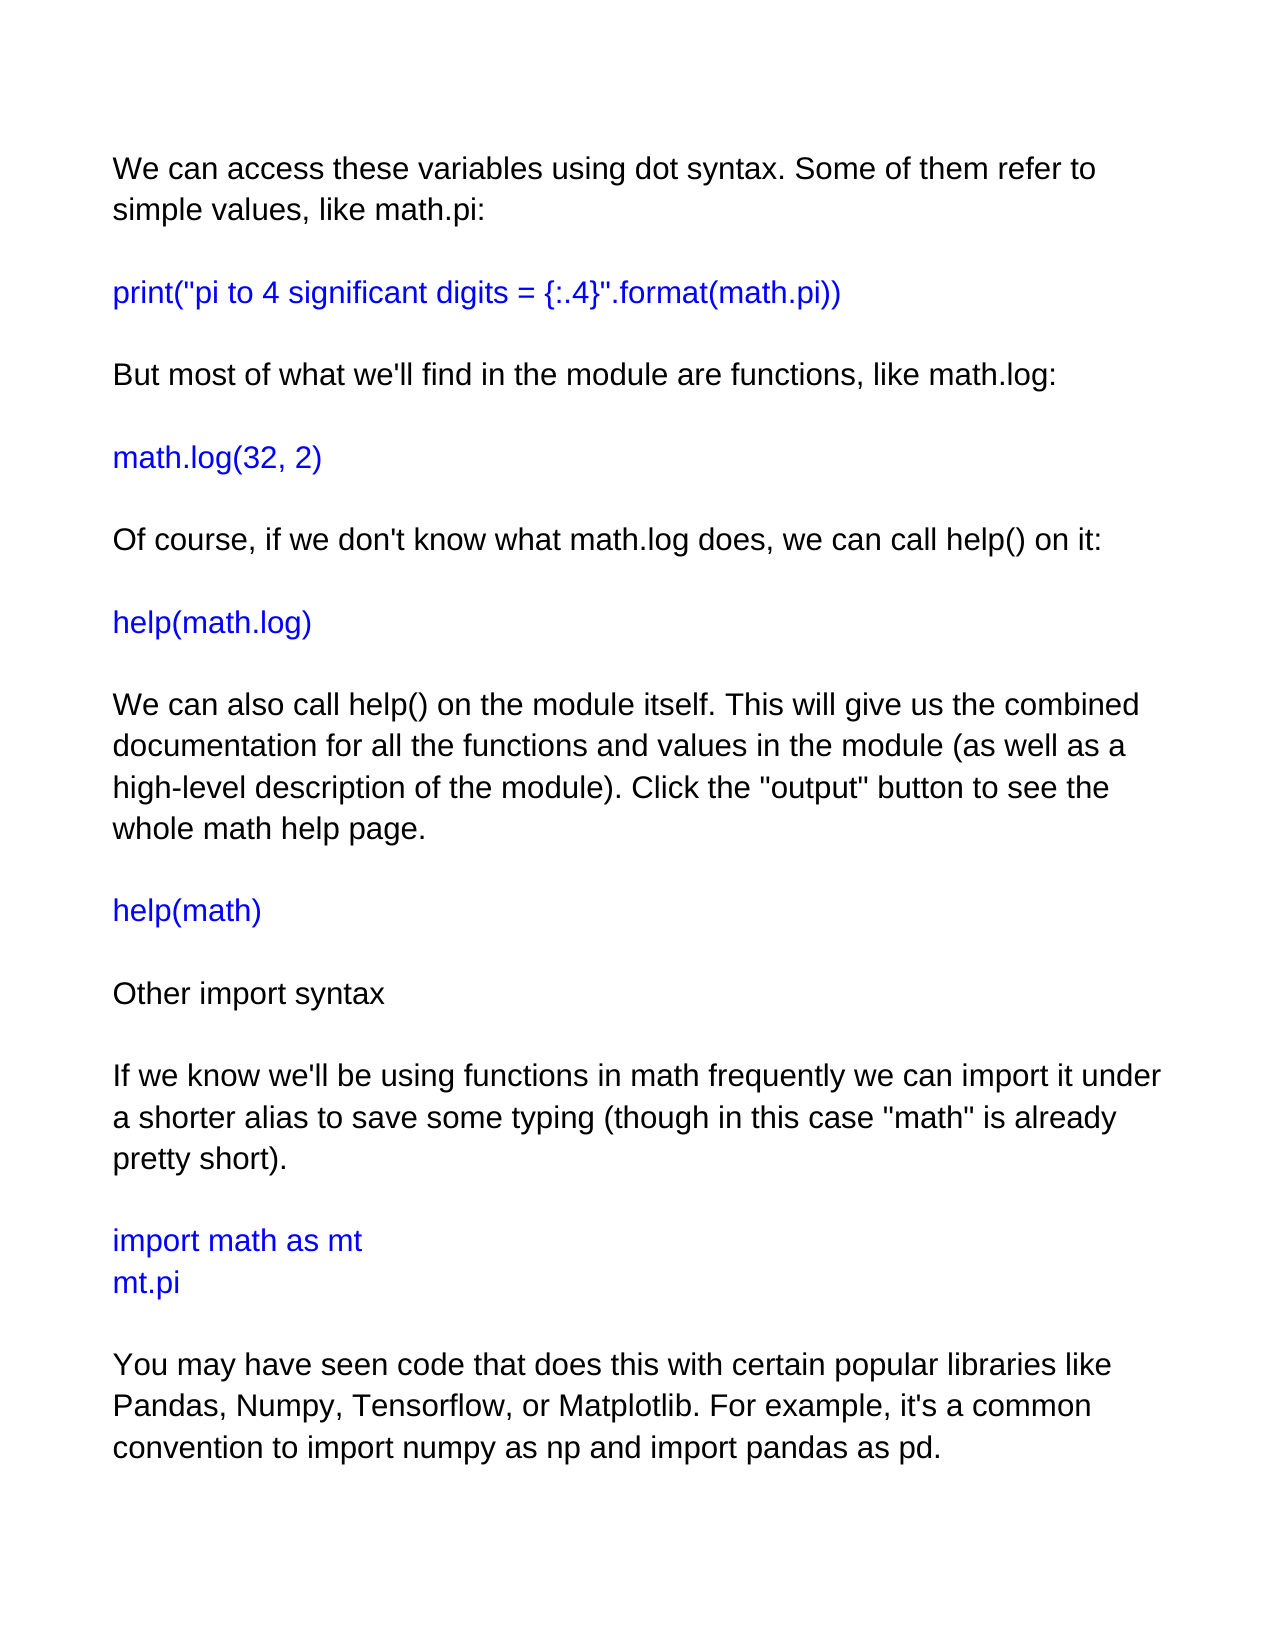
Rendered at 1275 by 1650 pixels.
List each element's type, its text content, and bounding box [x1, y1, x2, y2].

text But most of what we'll find in the module are functions, like math.log: [112, 356, 1181, 392]
text print("pi to 4 significant digits = {:.4}".format(math.pi)) [112, 274, 1181, 310]
text We can also call help() on the module itself. This will give us the combined documentation for all the functions and values in the module (as well as a high-level description of the module). Click the "output" button to see the whole math help page. [112, 686, 1181, 846]
text help(math.log) [112, 604, 1181, 640]
text You may have seen code that does this with certain popular libraries like Pandas, Numpy, Tensorflow, or Matplotlib. For example, it's a common convention to import numpy as np and import pandas as pd. [112, 1346, 1181, 1465]
text We can access these variables using dot syntax. Some of them refer to simple values, like math.pi: [112, 150, 1181, 227]
text math.log(32, 2) [112, 439, 1181, 475]
text mt.pi [112, 1264, 1181, 1300]
text import math as mt [112, 1222, 1181, 1258]
text help(math) [112, 892, 1181, 928]
text Other import syntax [112, 975, 1181, 1011]
text Of course, if we don't know what math.log does, we can call help() on it: [112, 521, 1181, 557]
text If we know we'll be using functions in math frequently we can import it under a shorter alias to save some typing (though in this case "math" is already pretty short). [112, 1057, 1181, 1176]
